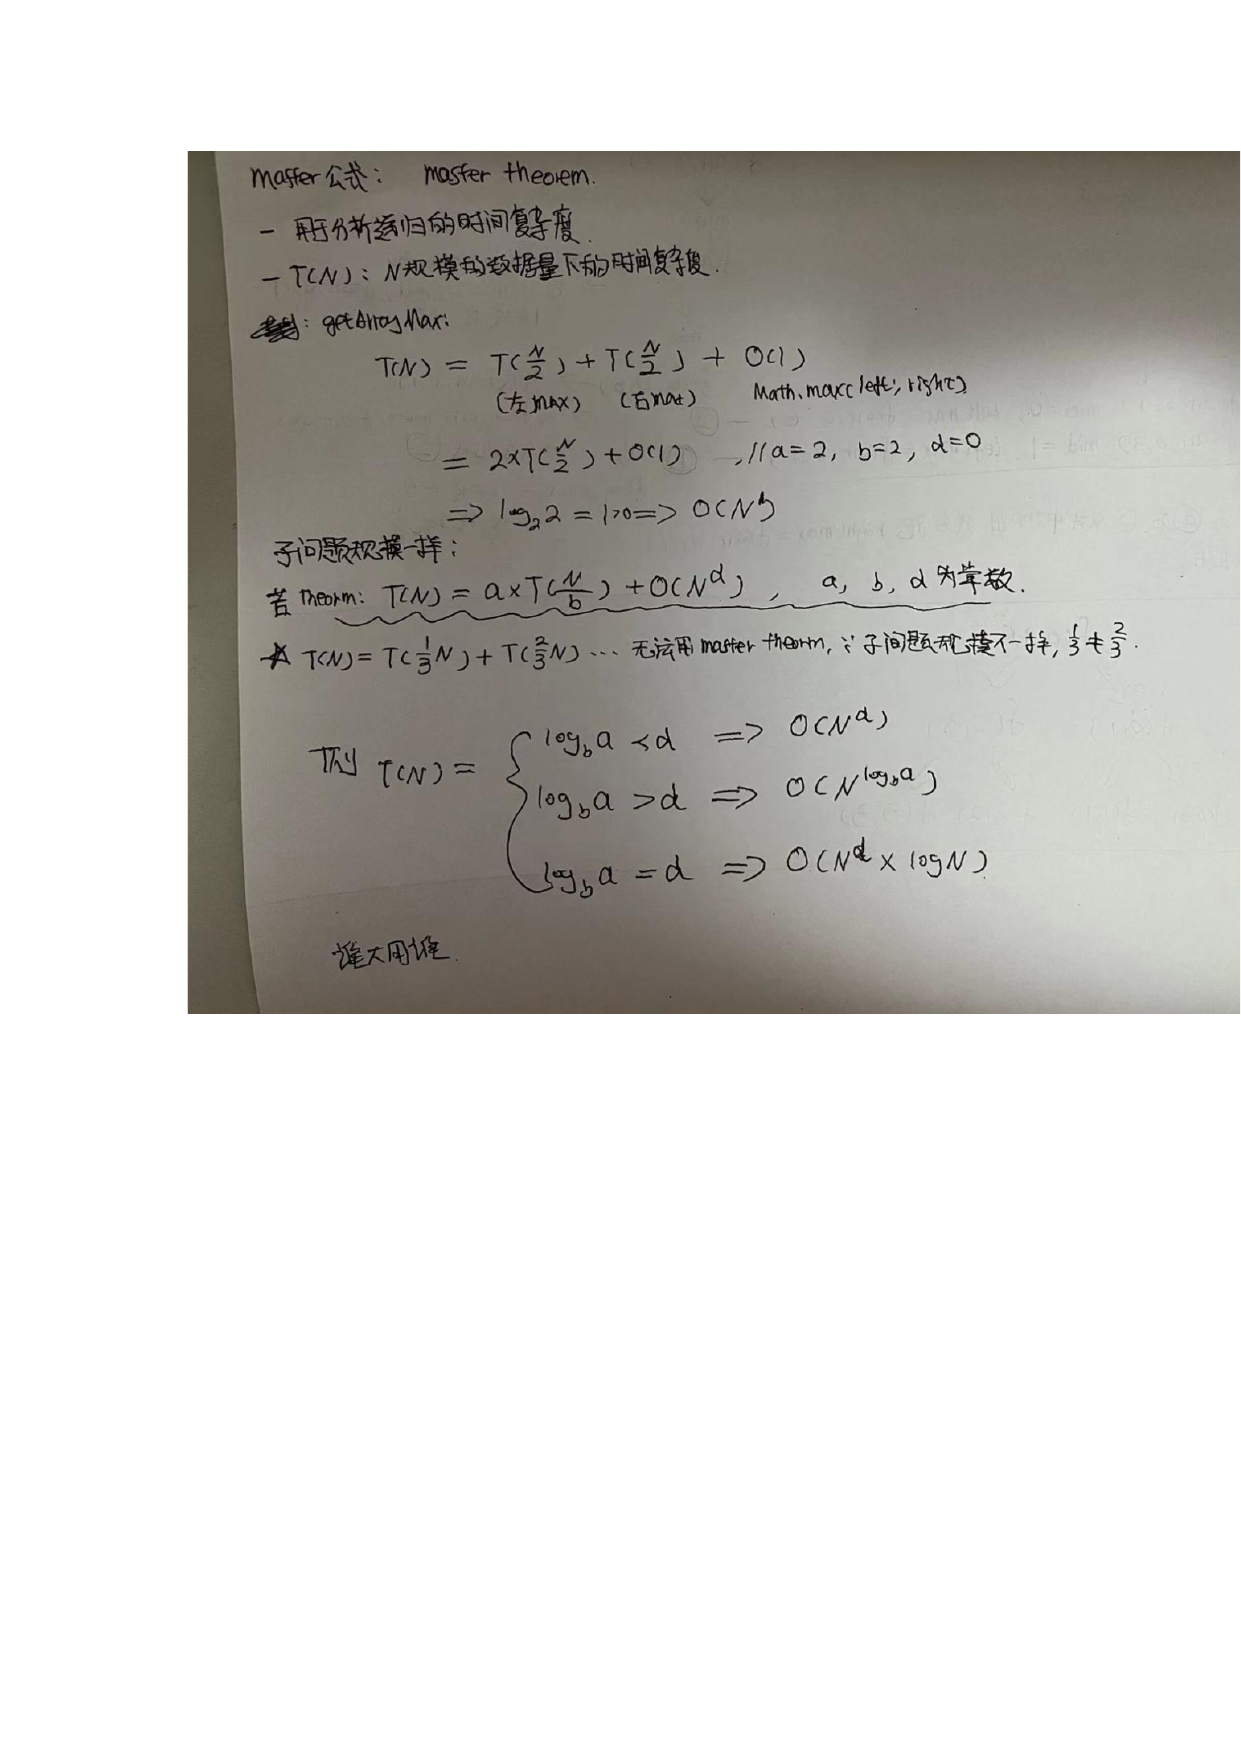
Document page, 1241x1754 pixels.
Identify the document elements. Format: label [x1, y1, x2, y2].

picture [189, 151, 1241, 1014]
